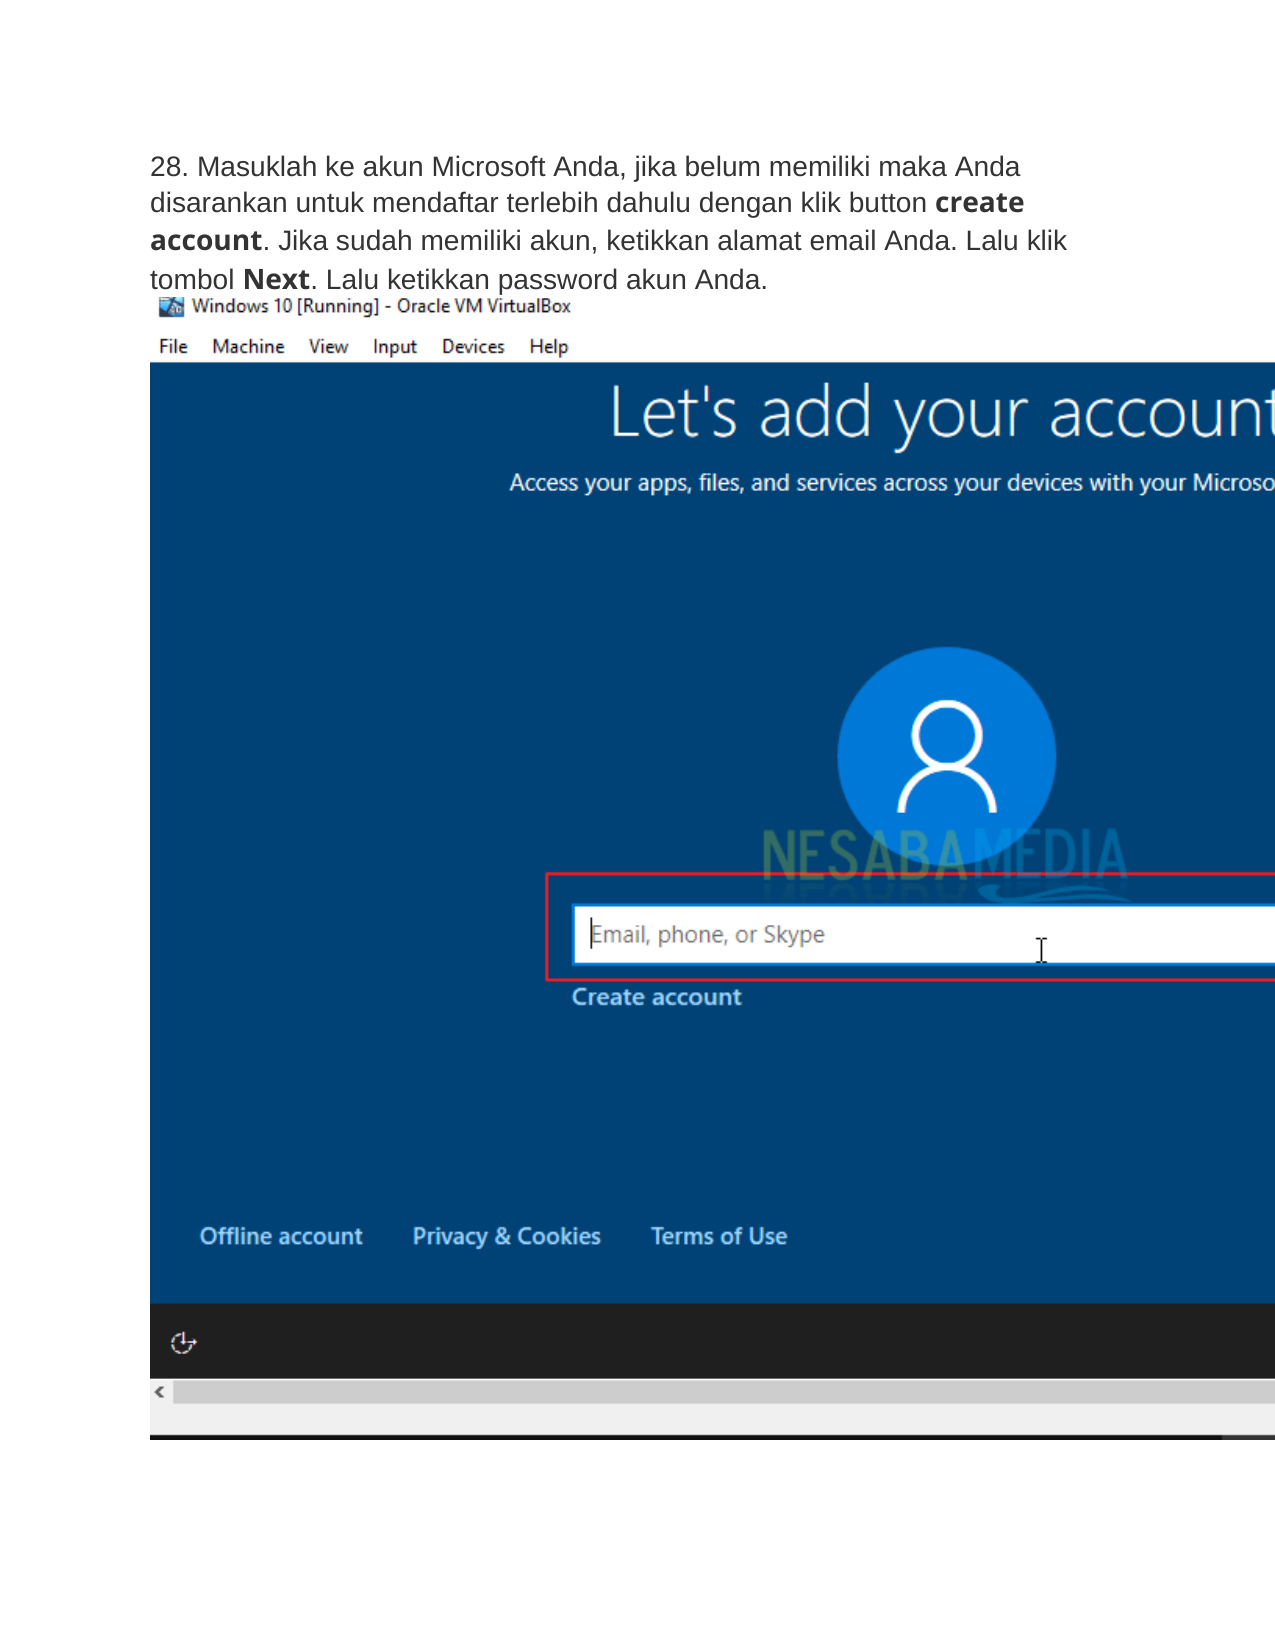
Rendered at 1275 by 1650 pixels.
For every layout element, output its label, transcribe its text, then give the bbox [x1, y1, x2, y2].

picture [150, 297, 1275, 1440]
text 28. Masuklah ke akun Microsoft Anda, jika belum memiliki maka Anda disarankan untuk mendaftar terlebih dahulu dengan klik button create account. Jika sudah memiliki akun, ketikkan alamat email Anda. Lalu klik tombol Next. Lalu ketikkan password akun Anda. [150, 150, 1125, 297]
